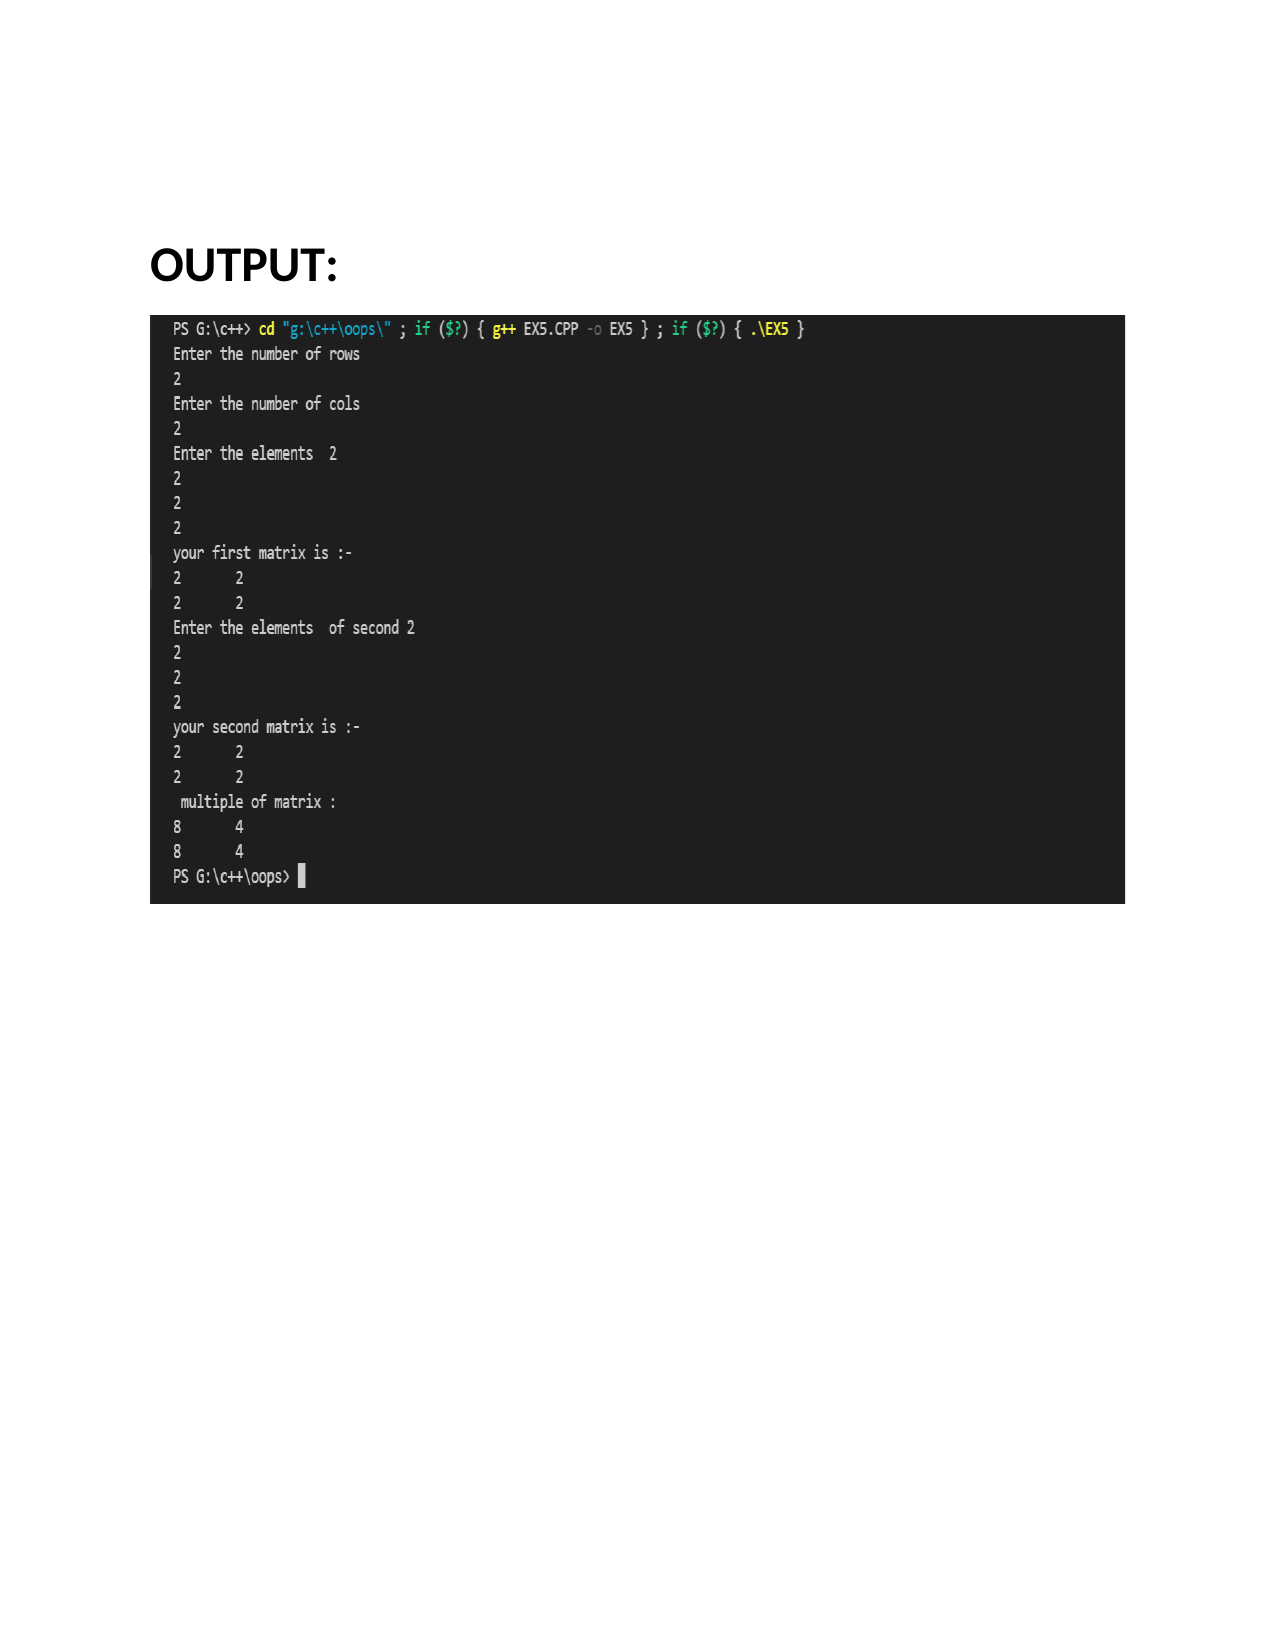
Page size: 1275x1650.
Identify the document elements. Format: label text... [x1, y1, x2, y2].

text OUTPUT: [150, 232, 1125, 293]
picture [150, 315, 1125, 904]
